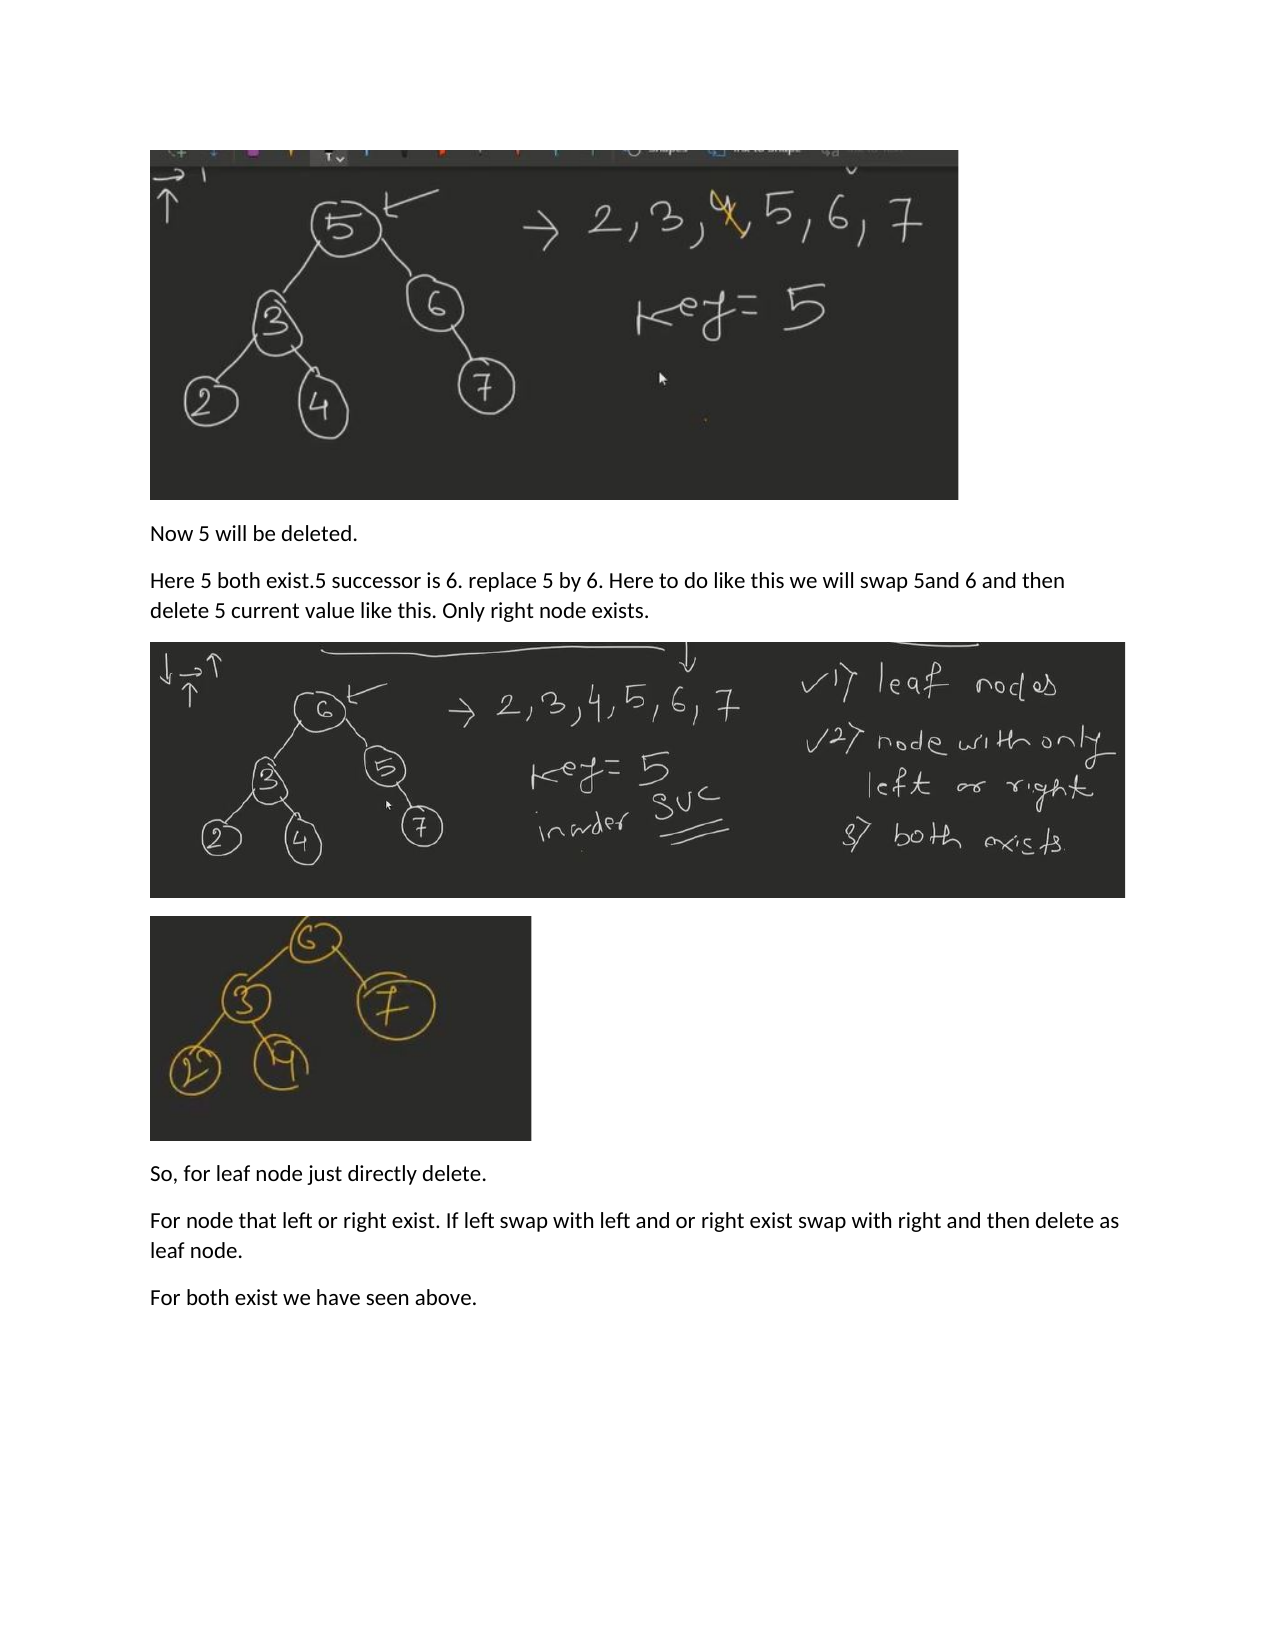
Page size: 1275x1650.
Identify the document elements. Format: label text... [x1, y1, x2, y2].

picture [150, 916, 532, 1141]
text So, for leaf node just directly delete. [150, 1159, 1125, 1187]
picture [150, 150, 959, 500]
text Here 5 both exist.5 successor is 6. replace 5 by 6. Here to do like this we will swap 5and 6 and then delete 5 current value like this. Only right node exists. [150, 566, 1125, 624]
text Now 5 will be deleted. [150, 519, 1125, 547]
picture [150, 642, 1125, 898]
text For both exist we have seen above. [150, 1283, 1125, 1311]
text For node that left or right exist. If left swap with left and or right exist swap with right and then delete as leaf node. [150, 1206, 1125, 1264]
